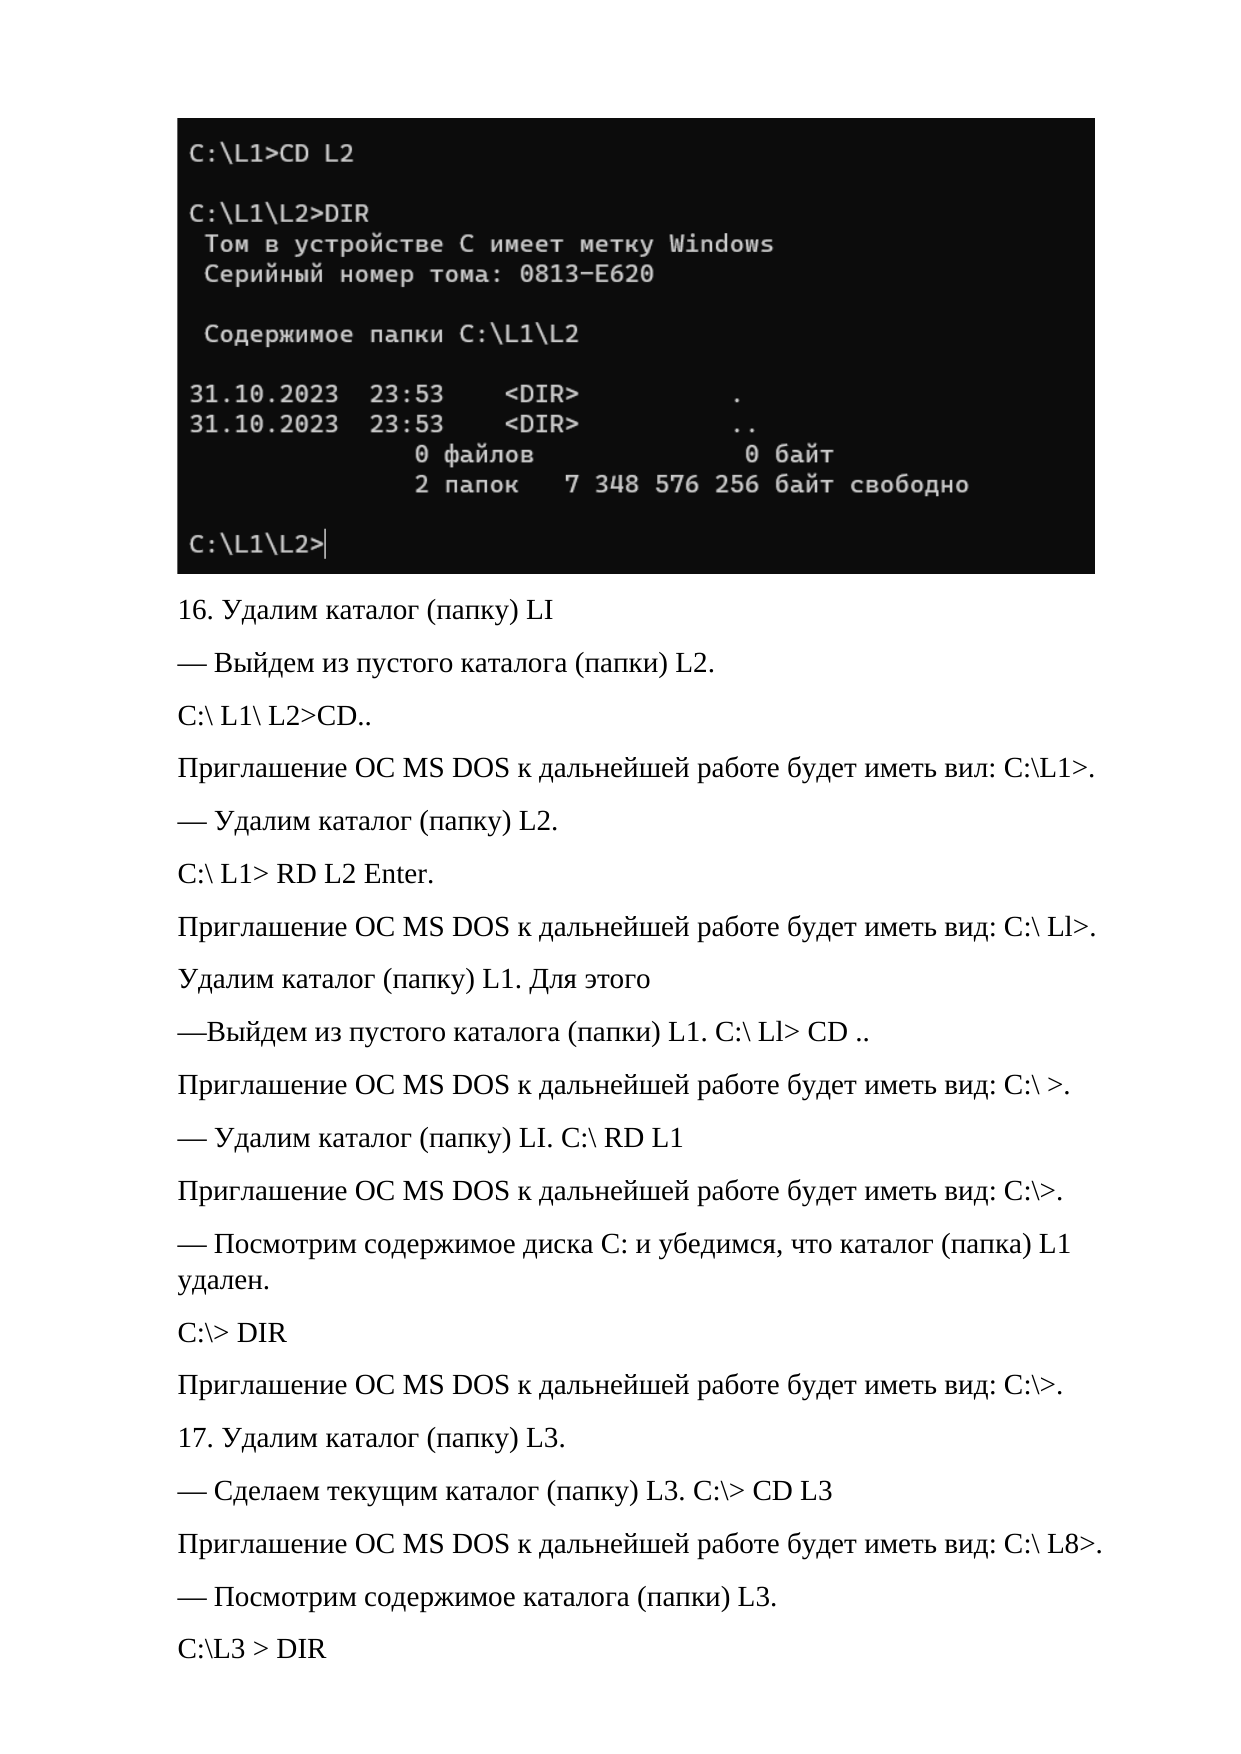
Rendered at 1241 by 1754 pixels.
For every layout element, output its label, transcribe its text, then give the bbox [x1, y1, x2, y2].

text — Сделаем текущим каталог (папку) L3. С:\> CD L3 [177, 1473, 1152, 1507]
text С:\> DIR [177, 1315, 1152, 1348]
text C:\L3 > DIR [177, 1632, 1152, 1665]
text C:\ L1> RD L2 Enter. [177, 856, 1152, 889]
text Приглашение ОС MS DOS к дальнейшей работе будет иметь вид: C:\ Ll>. [177, 909, 1152, 942]
text — Посмотрим содержимое каталога (папки) L3. [177, 1579, 1152, 1612]
text — Удалим каталог (папку) LI. C:\ RD L1 [177, 1120, 1152, 1154]
text —Выйдем из пустого каталога (папки) L1. С:\ Ll> CD .. [177, 1014, 1152, 1048]
picture [177, 118, 1095, 574]
text 16. Удалим каталог (папку) LI [177, 592, 1152, 626]
text — Посмотрим содержимое диска С: и убедимся, что каталог (папка) L1 удален. [177, 1226, 1152, 1295]
text Приглашение ОС MS DOS к дальнейшей работе будет иметь вид: С:\>. [177, 1367, 1152, 1401]
text Приглашение ОС MS DOS к дальнейшей работе будет иметь вид: С:\ L8>. [177, 1526, 1152, 1559]
text Приглашение ОС MS DOS к дальнейшей работе будет иметь вид: С:\>. [177, 1173, 1152, 1206]
text Удалим каталог (папку) L1. Для этого [177, 962, 1152, 995]
text — Выйдем из пустого каталога (папки) L2. [177, 645, 1152, 678]
text C:\ L1\ L2>CD.. [177, 698, 1152, 731]
text 17. Удалим каталог (папку) L3. [177, 1420, 1152, 1454]
text — Удалим каталог (папку) L2. [177, 803, 1152, 837]
text Приглашение ОС MS DOS к дальнейшей работе будет иметь вид: С:\ >. [177, 1067, 1152, 1101]
text Приглашение ОС MS DOS к дальнейшей работе будет иметь вил: С:\L1>. [177, 750, 1152, 784]
